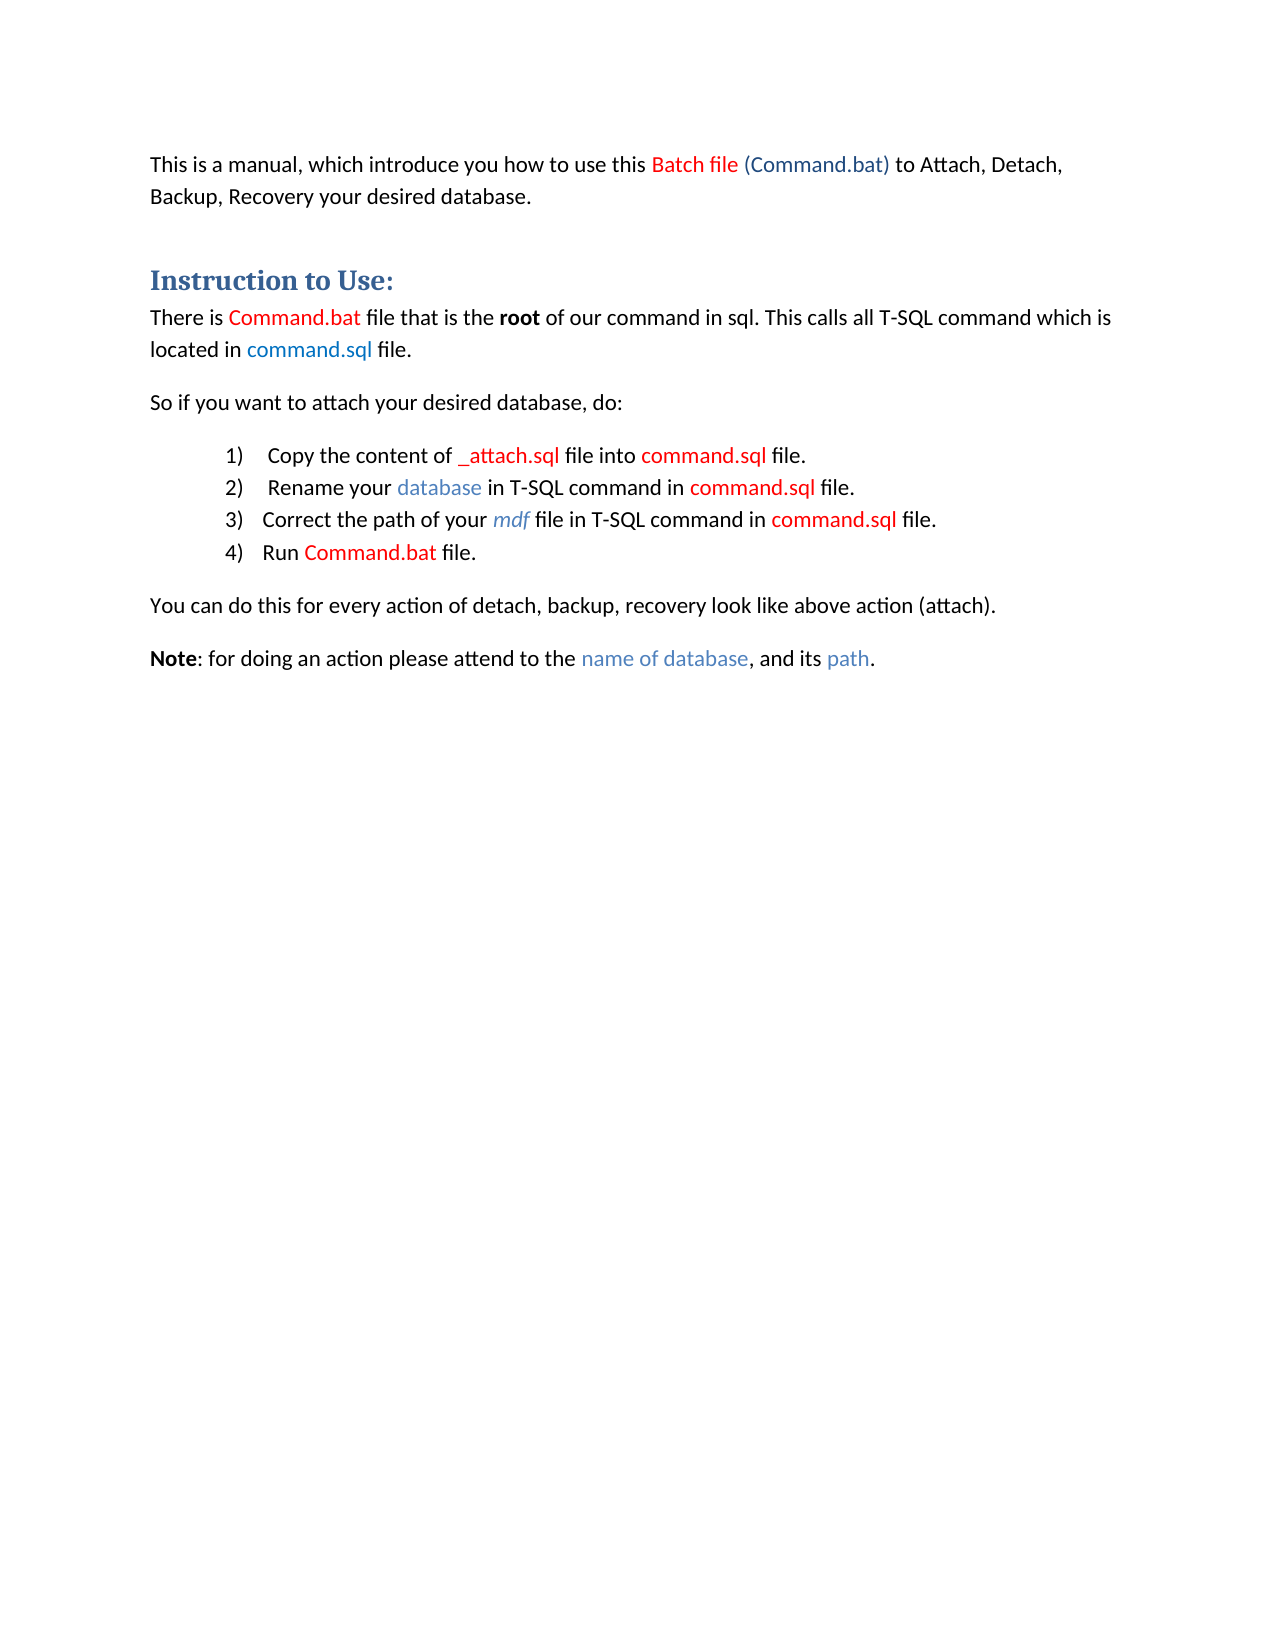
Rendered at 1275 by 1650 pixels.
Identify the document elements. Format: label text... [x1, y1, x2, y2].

list Copy the content of _attach.sql file into command.sql file. [225, 441, 1125, 469]
text There is Command.bat file that is the root of our command in sql. This calls all T-SQL command which is located in command.sql file. [150, 303, 1125, 363]
list Run Command.bat file. [225, 538, 1125, 566]
text This is a manual, which introduce you how to use this Batch file (Command.bat) to Attach, Detach, Backup, Recovery your desired database. [150, 150, 1125, 210]
text So if you want to attach your desired database, do: [150, 388, 1125, 416]
text Note: for doing an action please attend to the name of database, and its path. [150, 644, 1125, 672]
list Rename your database in T-SQL command in command.sql file. [225, 473, 1125, 501]
subtitle Instruction to Use: [150, 264, 1125, 298]
list Correct the path of your mdf file in T-SQL command in command.sql file. [225, 506, 1125, 533]
text You can do this for every action of detach, backup, recovery look like above action (attach). [150, 591, 1125, 619]
